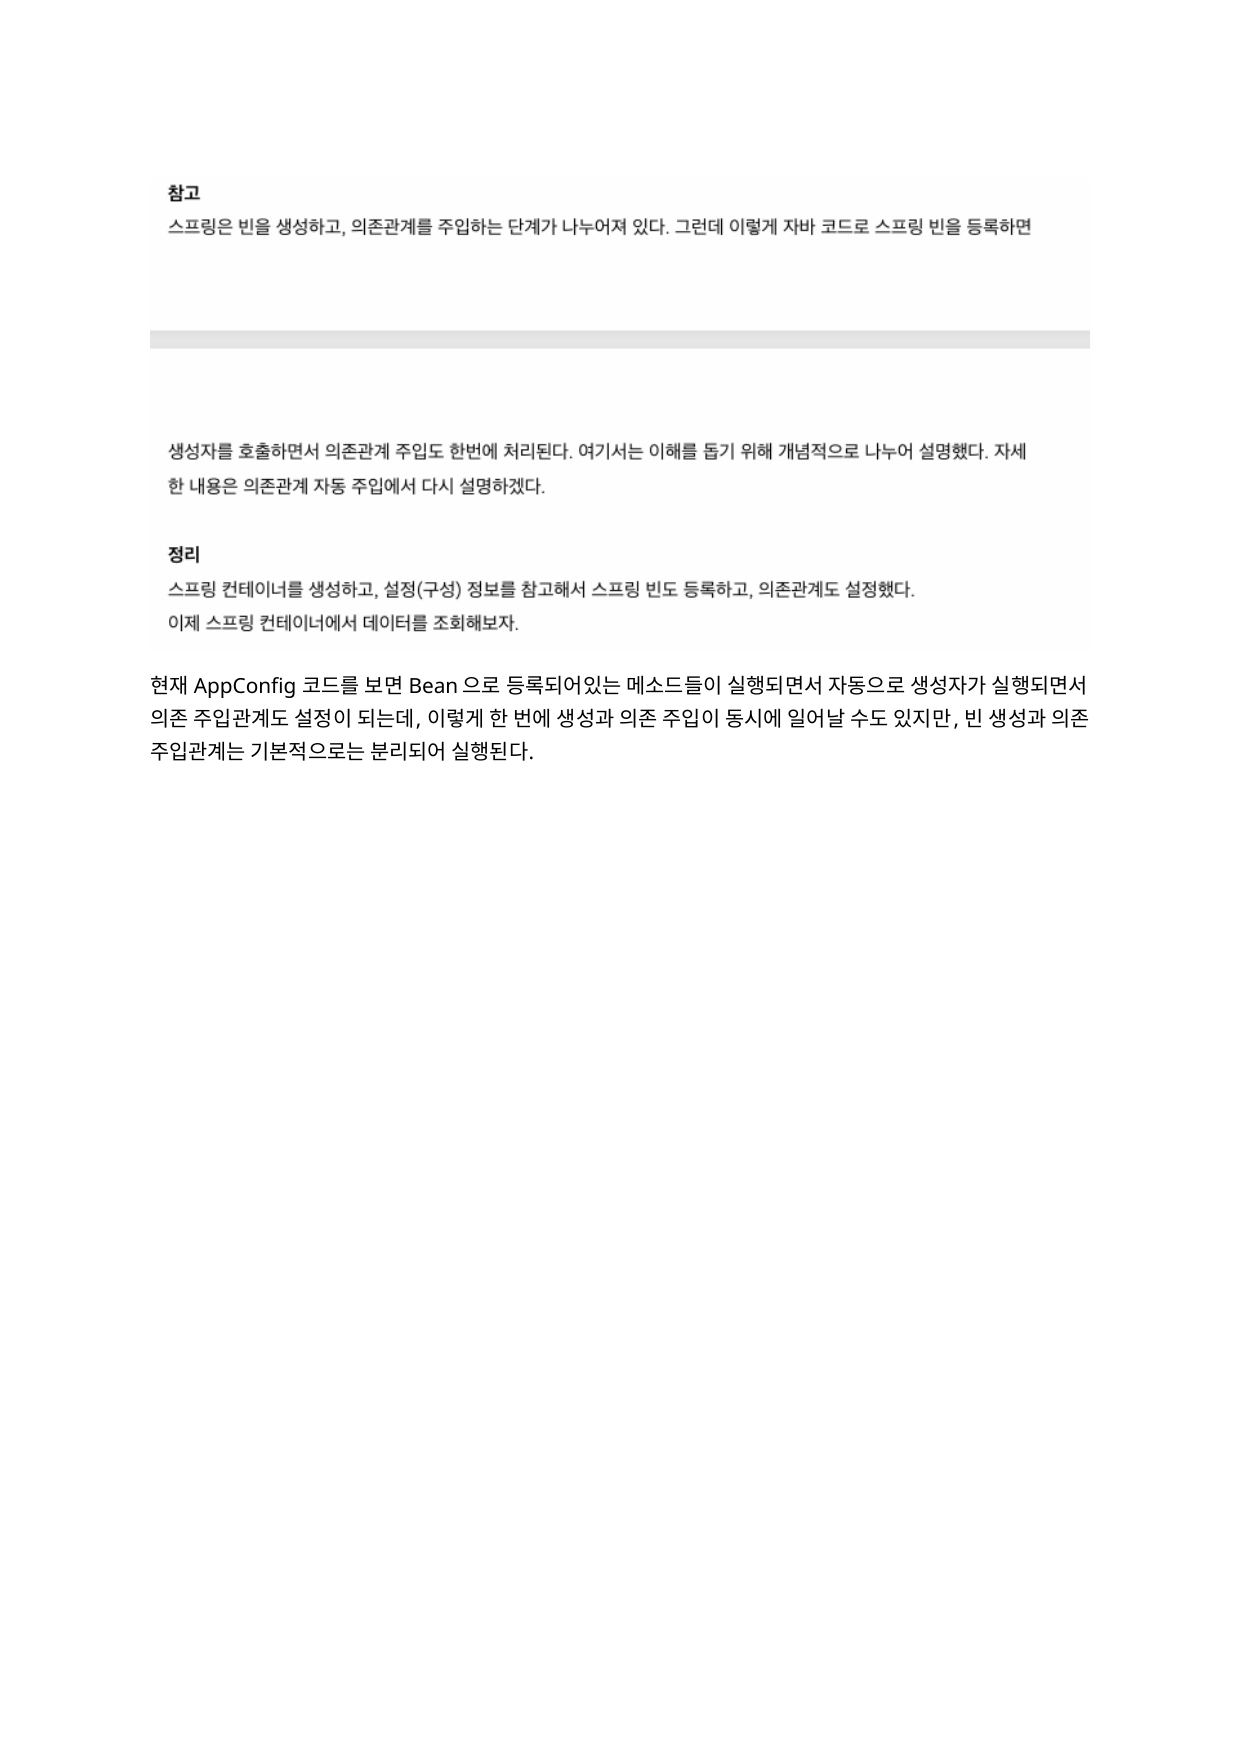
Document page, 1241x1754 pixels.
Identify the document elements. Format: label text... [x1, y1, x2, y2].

list 현재 AppConfig 코드를 보면 Bean으로 등록되어있는 메소드들이 실행되면서 자동으로 생성자가 실행되면서 의존 주입관계도 설정이 되는데, 이렇게 한 번에 생성과 의존 주입이 동시에 일어날 수도 있지만, 빈 생성과 의존 주입관계는 기본적으로는 분리되어 실행된다. [150, 670, 1090, 765]
picture [150, 177, 1091, 652]
